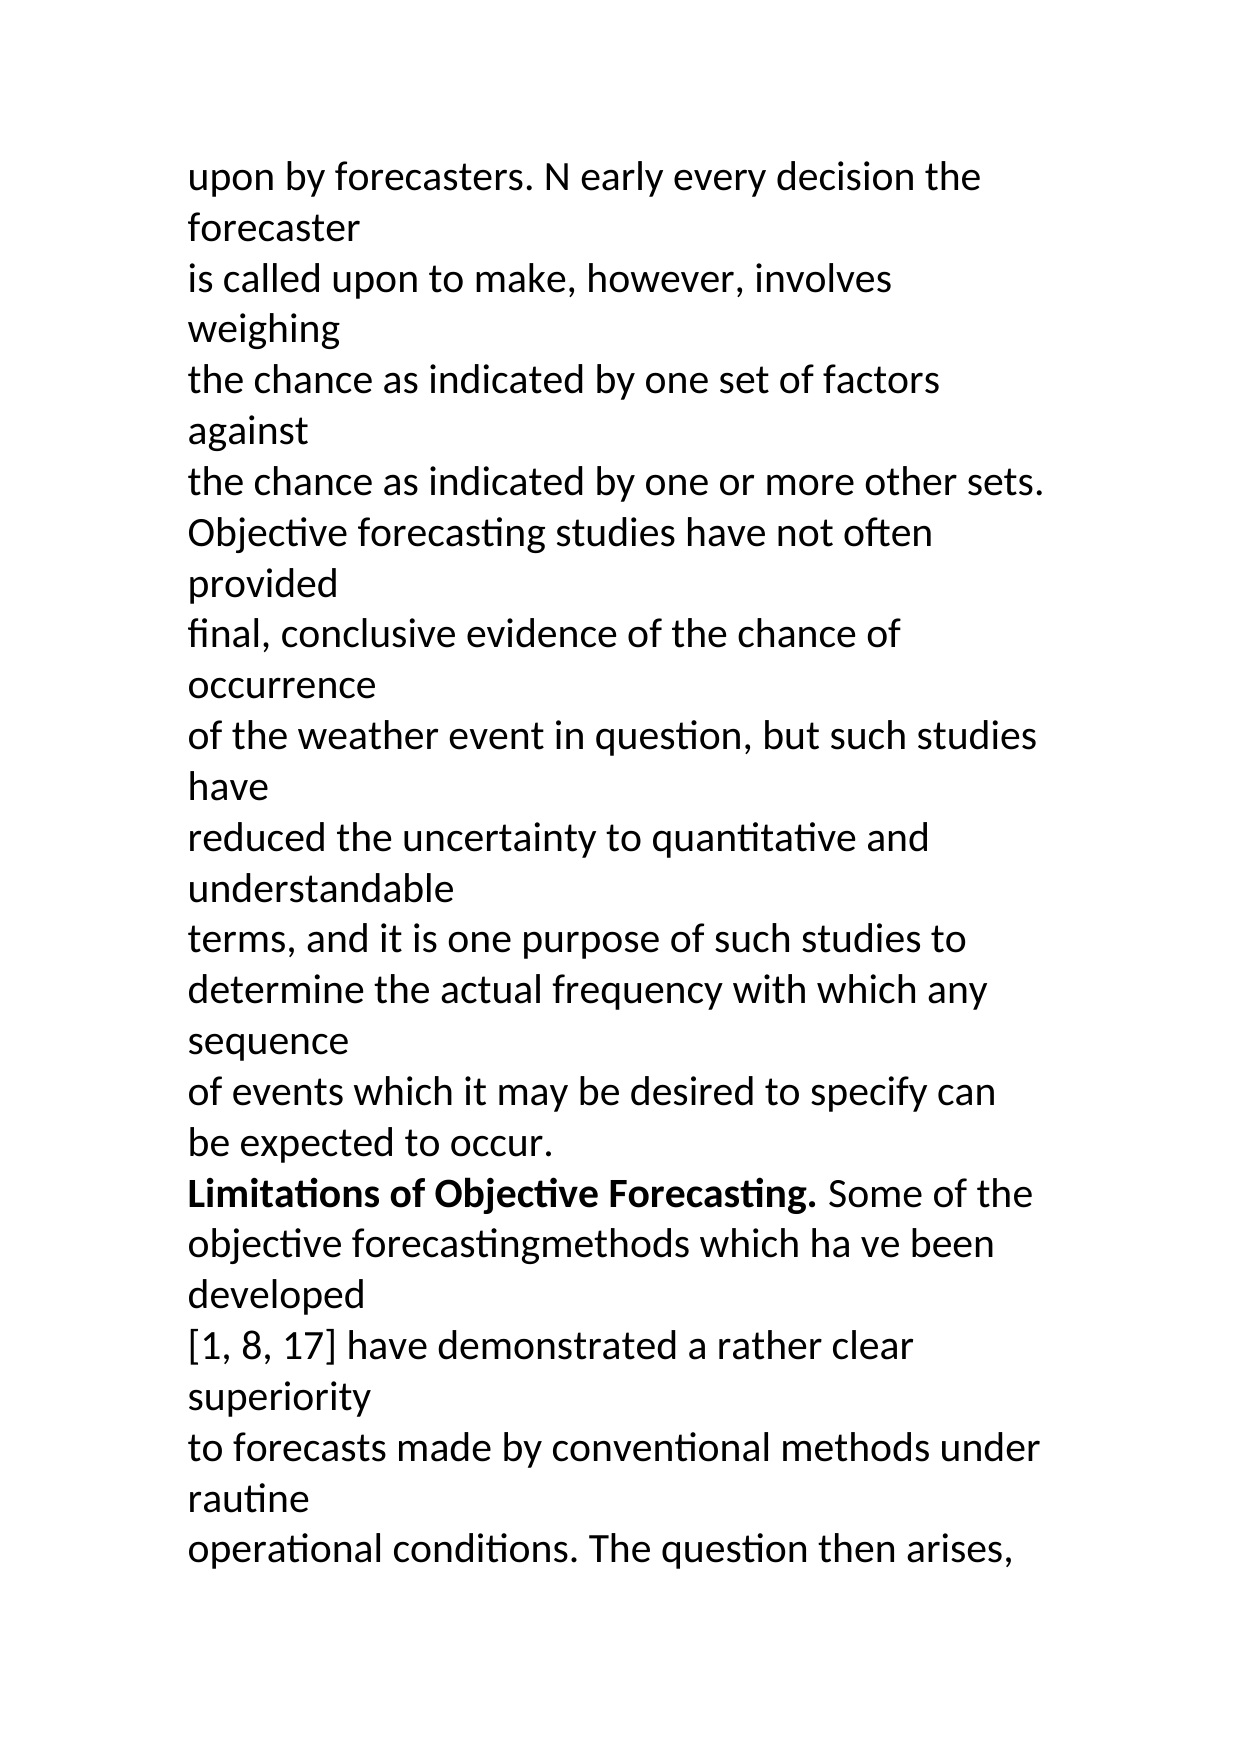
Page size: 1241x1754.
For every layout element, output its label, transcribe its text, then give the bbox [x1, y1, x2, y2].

text terms, and it is one purpose of such studies to [187, 912, 1053, 963]
text final, conclusive evidence of the chance of occurrence [187, 607, 1053, 709]
text upon by forecasters. N early every decision the forecaster [187, 150, 1053, 252]
text to forecasts made by conventional methods under rautine [187, 1421, 1053, 1522]
text determine the actual frequency with which any sequence [187, 963, 1053, 1065]
text reduced the uncertainty to quantitative and understandable [187, 811, 1053, 912]
text Objective forecasting studies have not often provided [187, 506, 1053, 607]
text is called upon to make, however, involves weighing [187, 252, 1053, 353]
text the chance as indicated by one or more other sets. [187, 455, 1053, 506]
text of events which it may be desired to specify can [187, 1065, 1053, 1116]
text Limitations of Objective Forecasting. Some of the [187, 1167, 1053, 1217]
text objective forecastingmethods which ha ve been developed [187, 1217, 1053, 1319]
text [1, 8, 17] have demonstrated a rather clear superiority [187, 1319, 1053, 1421]
text of the weather event in question, but such studies have [187, 709, 1053, 811]
text be expected to occur. [187, 1116, 1053, 1167]
text operational conditions. The question then arises, [187, 1522, 1053, 1573]
text the chance as indicated by one set of factors against [187, 353, 1053, 455]
